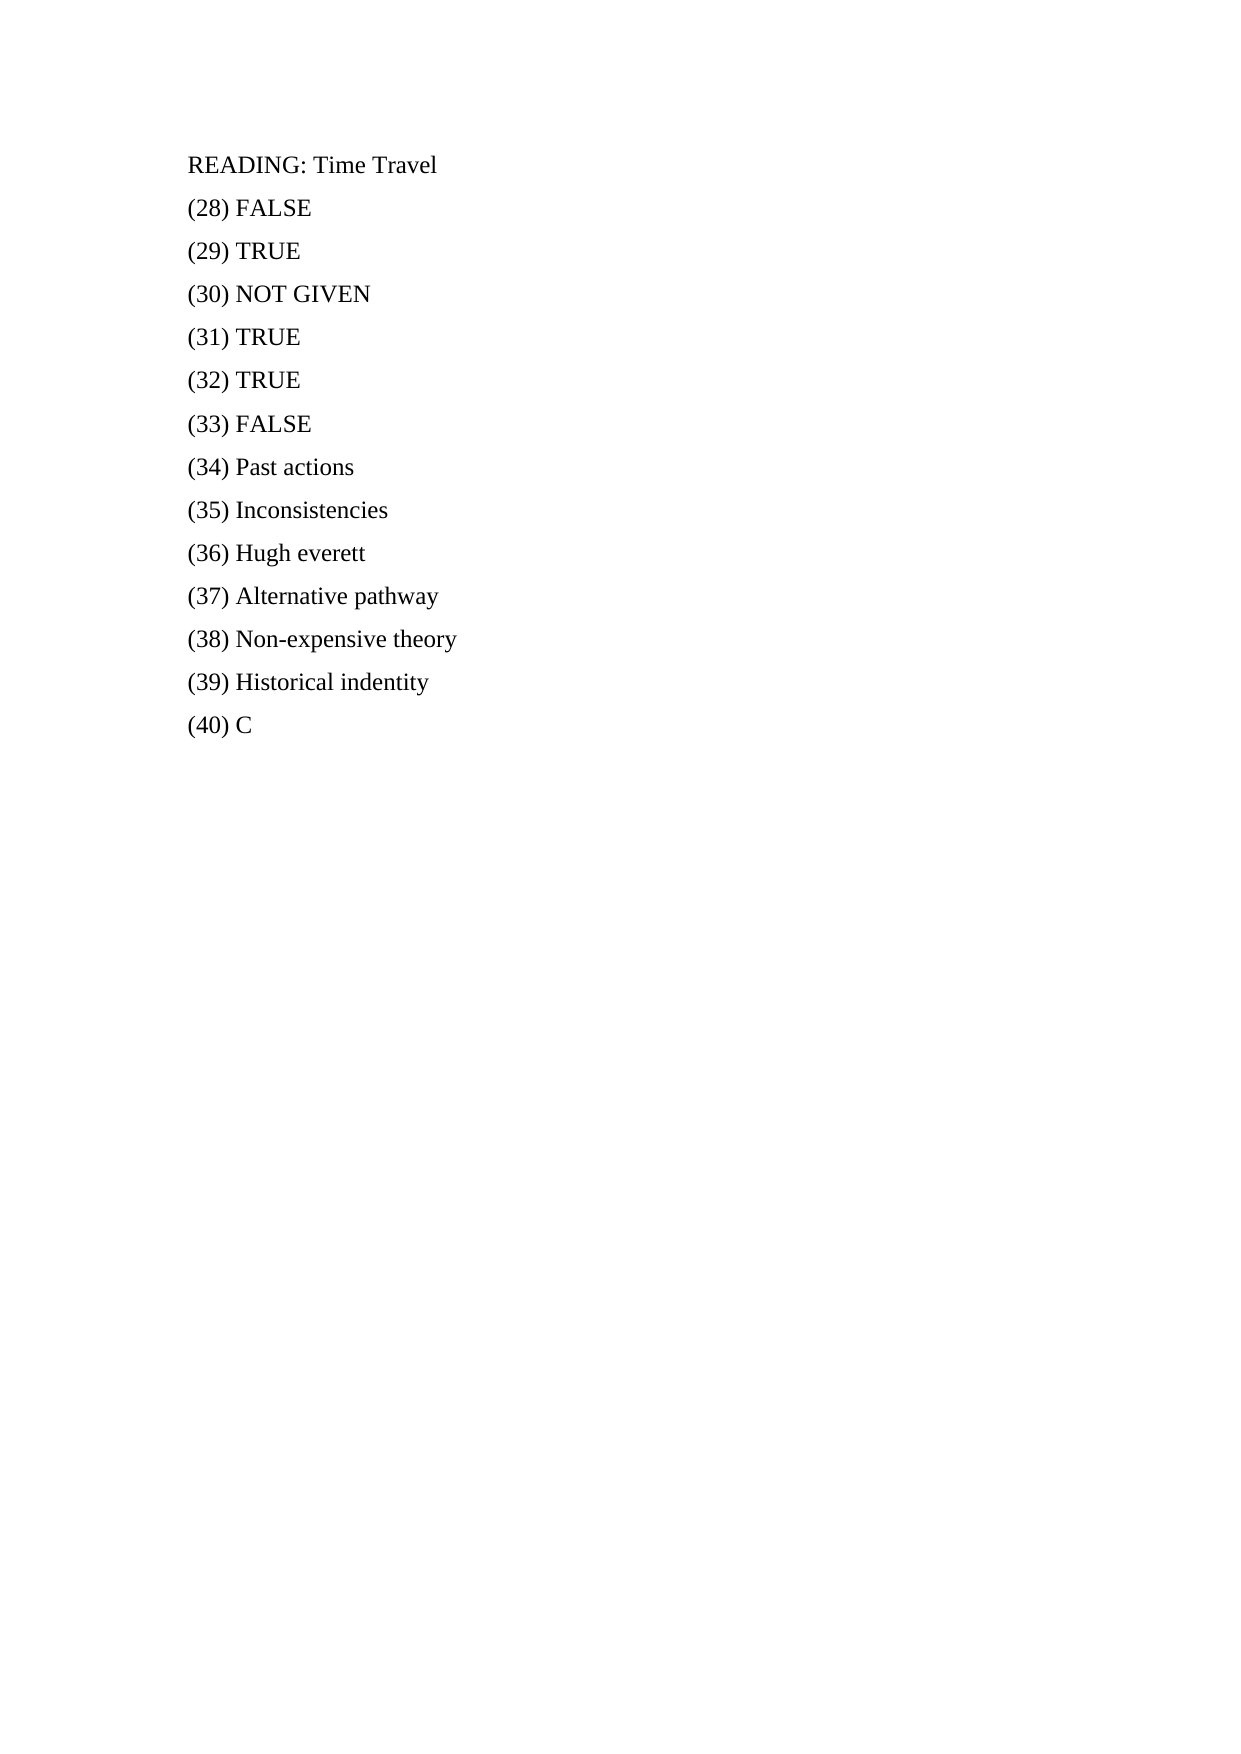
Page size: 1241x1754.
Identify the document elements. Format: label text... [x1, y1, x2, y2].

list Historical indentity [187, 667, 1053, 696]
list Inconsistencies [187, 495, 1053, 524]
list FALSE [187, 409, 1053, 437]
list TRUE [187, 366, 1053, 394]
list TRUE [187, 322, 1053, 351]
list Alternative pathway [187, 581, 1053, 610]
list FALSE [187, 193, 1053, 222]
list Hugh everett [187, 538, 1053, 567]
list NOT GIVEN [187, 279, 1053, 308]
list C [187, 711, 1053, 739]
list Non-expensive theory [187, 624, 1053, 653]
list Past actions [187, 452, 1053, 481]
text READING: Time Travel [187, 150, 1053, 179]
list TRUE [187, 236, 1053, 265]
